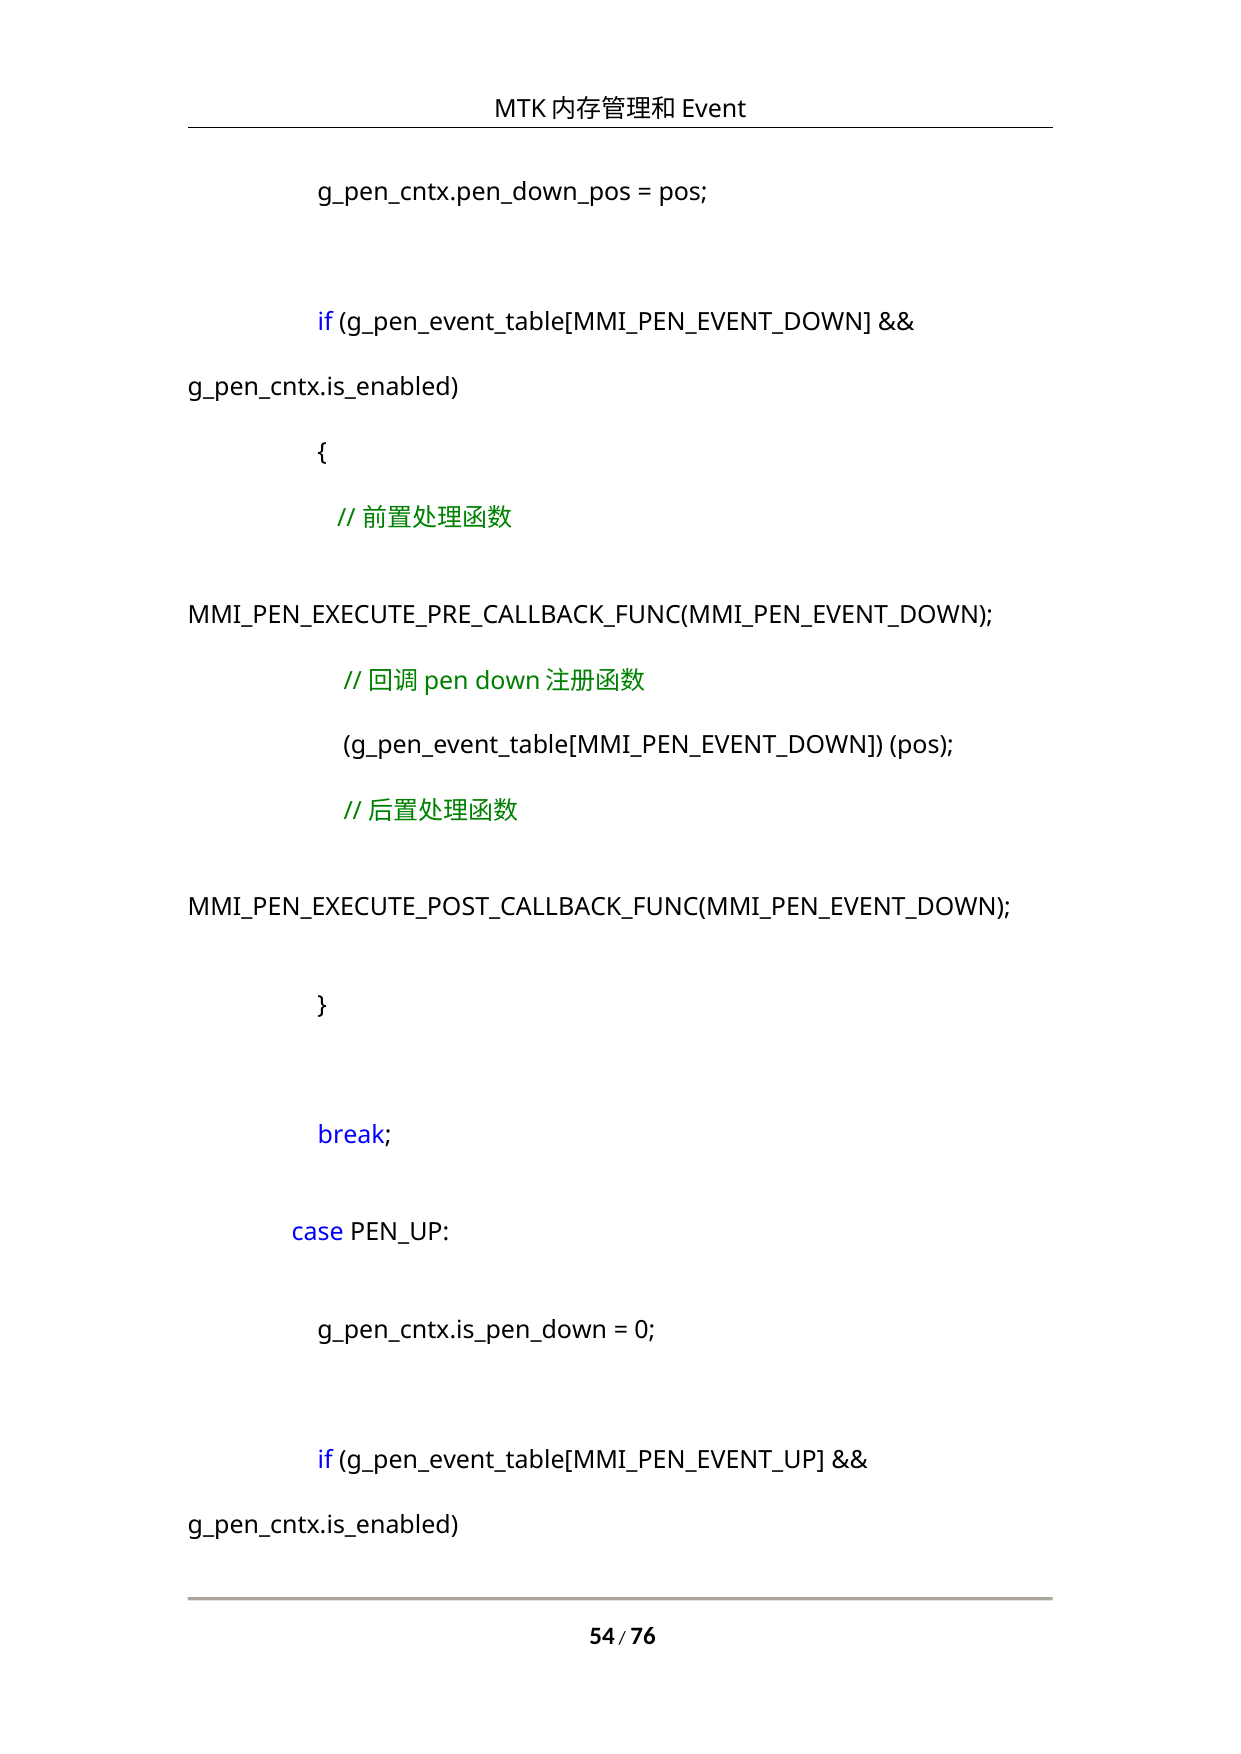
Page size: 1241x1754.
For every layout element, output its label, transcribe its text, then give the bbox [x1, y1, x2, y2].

text // 前置处理函数 [187, 483, 1053, 548]
text (g_pen_event_table[MMI_PEN_EVENT_DOWN]) (pos); [187, 711, 1053, 776]
text { [187, 418, 1053, 483]
text if (g_pen_event_table[MMI_PEN_EVENT_DOWN] && g_pen_cntx.is_enabled) [187, 288, 1053, 418]
text // 后置处理函数 [187, 776, 1053, 841]
text if (g_pen_event_table[MMI_PEN_EVENT_UP] && g_pen_cntx.is_enabled) [187, 1426, 1053, 1556]
text g_pen_cntx.is_pen_down = 0; [187, 1296, 1053, 1361]
text case PEN_UP: [187, 1198, 1053, 1263]
text // 回调pen down注册函数 [187, 646, 1053, 711]
text g_pen_cntx.pen_down_pos = pos; [187, 158, 1053, 223]
text break; [187, 1101, 1053, 1166]
text MMI_PEN_EXECUTE_PRE_CALLBACK_FUNC(MMI_PEN_EVENT_DOWN); [187, 548, 1053, 646]
text MMI_PEN_EXECUTE_POST_CALLBACK_FUNC(MMI_PEN_EVENT_DOWN); [187, 841, 1053, 938]
text } [187, 971, 1053, 1036]
